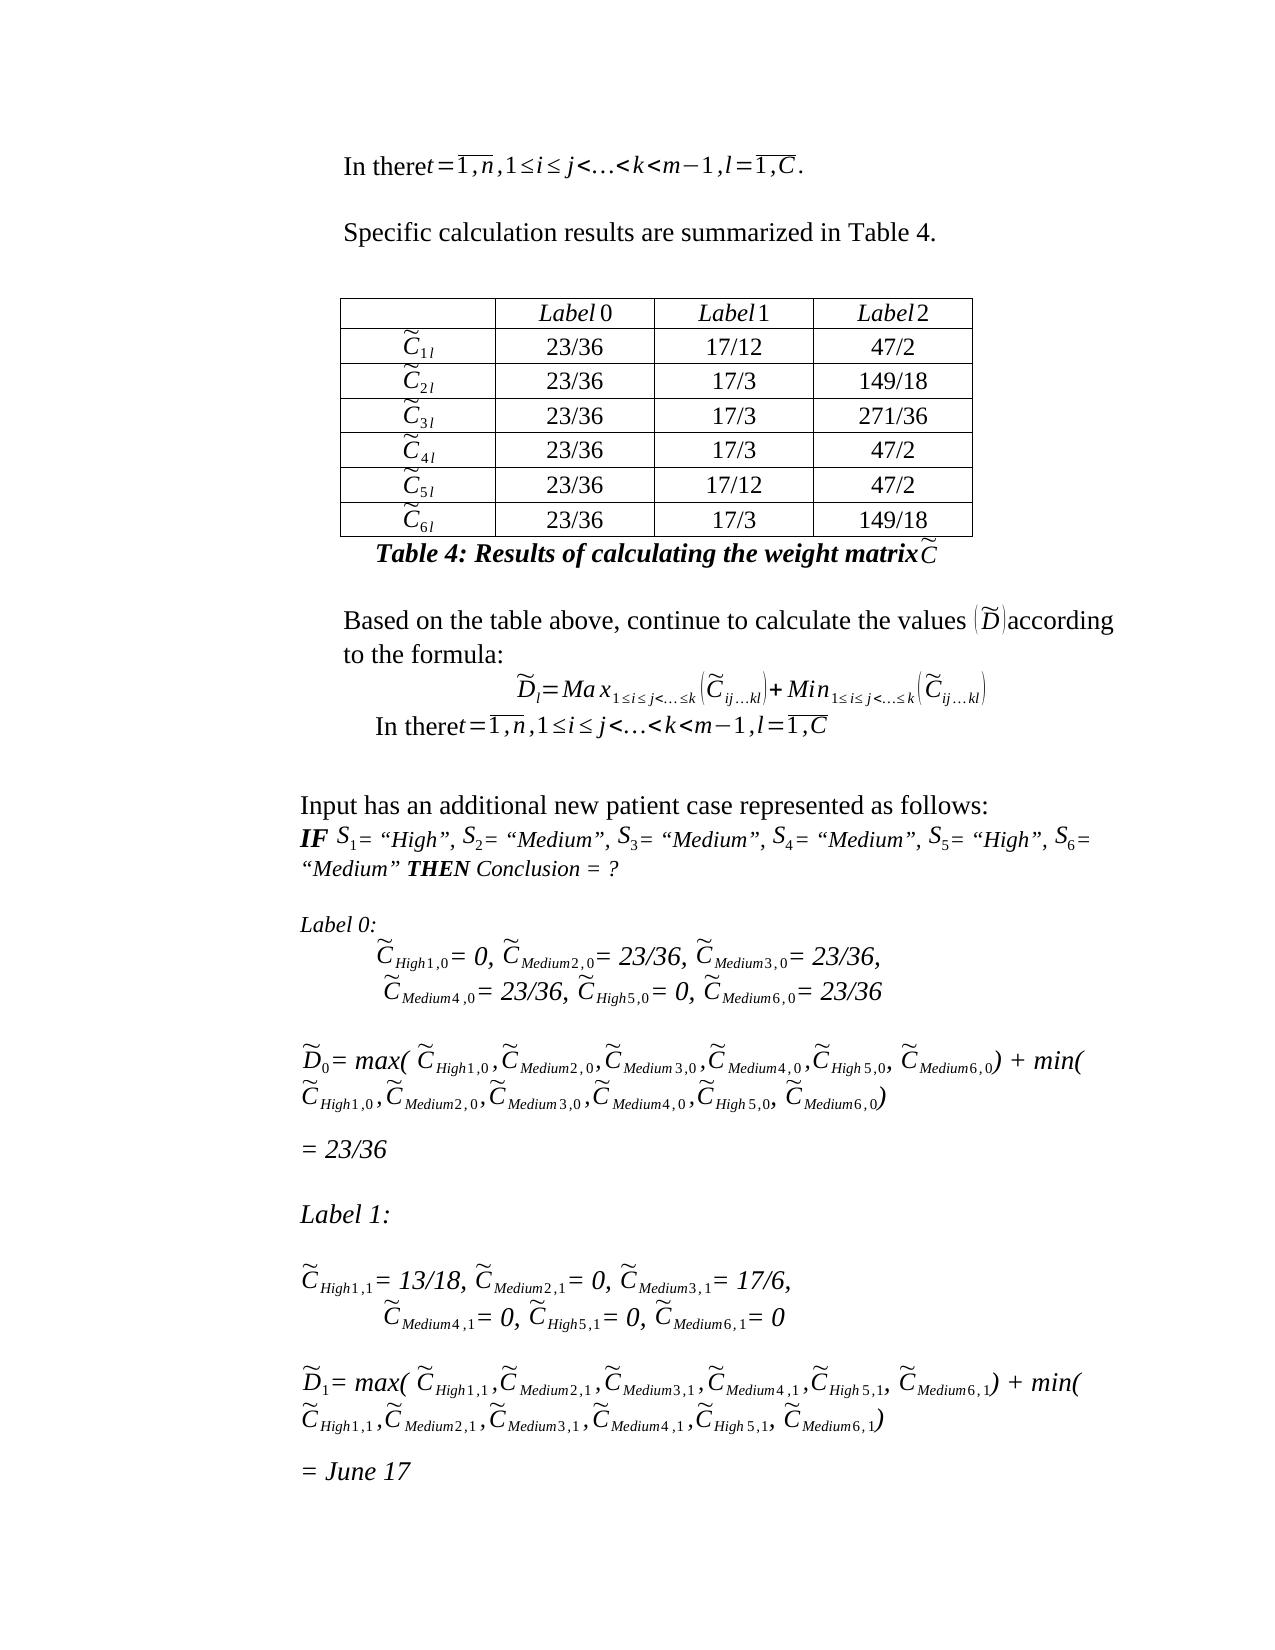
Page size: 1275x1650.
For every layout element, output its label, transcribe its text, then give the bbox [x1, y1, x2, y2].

list = 13/18, = 0, = 17/6, [300, 1263, 1125, 1298]
list = 0, = 0, = 0 [300, 1299, 1125, 1333]
list = 0, = 23/36, = 23/36, [300, 939, 1125, 972]
text Table 4: Results of calculating the weight matrix [300, 537, 1125, 568]
table_header [496, 299, 654, 328]
table_cell 17/3 [655, 433, 813, 467]
list Specific calculation results are summarized in Table 4. [343, 216, 1125, 247]
table_cell [341, 329, 495, 363]
list IF = “High”, = “Medium”, = “Medium”, = “Medium”, = “High”, = “Medium” THEN Conclusion = ? [300, 822, 1125, 881]
list Label 0: [300, 911, 1125, 937]
list = max( , ) + min( , ) [300, 1042, 1125, 1114]
table_cell 23/36 [496, 329, 654, 363]
table_cell 23/36 [496, 468, 654, 502]
list Based on the table above, continue to calculate the values according to the formula: [343, 603, 1125, 669]
table_cell [341, 433, 495, 467]
table_cell [341, 503, 495, 536]
list In there [343, 150, 1125, 181]
text = June 17 [268, 1455, 1125, 1486]
table_cell [341, 399, 495, 432]
text Label 1: [268, 1198, 1125, 1230]
table_cell 23/36 [496, 433, 654, 467]
table_cell 271/36 [814, 399, 972, 432]
table_cell 47/2 [814, 468, 972, 502]
table_header [341, 299, 495, 328]
table_cell 23/36 [496, 503, 654, 536]
table_header [655, 299, 813, 328]
table_cell 17/12 [655, 329, 813, 363]
table_cell 47/2 [814, 329, 972, 363]
table_cell [341, 364, 495, 397]
text = 23/36 [268, 1133, 1125, 1164]
table_cell 17/3 [655, 399, 813, 432]
list = 23/36, = 0, = 23/36 [300, 974, 1125, 1008]
table_cell 23/36 [496, 399, 654, 432]
table_cell 23/36 [496, 364, 654, 397]
list In there [343, 710, 1125, 741]
list = max( , ) + min( , ) [300, 1365, 1125, 1436]
list Input has an additional new patient case represented as follows: [300, 789, 1125, 820]
table_cell 149/18 [814, 503, 972, 536]
table_cell 17/12 [655, 468, 813, 502]
table_cell 17/3 [655, 503, 813, 536]
table_cell [341, 468, 495, 502]
table_cell 149/18 [814, 364, 972, 397]
table_header [814, 299, 972, 328]
table_cell 47/2 [814, 433, 972, 467]
table_cell 17/3 [655, 364, 813, 397]
